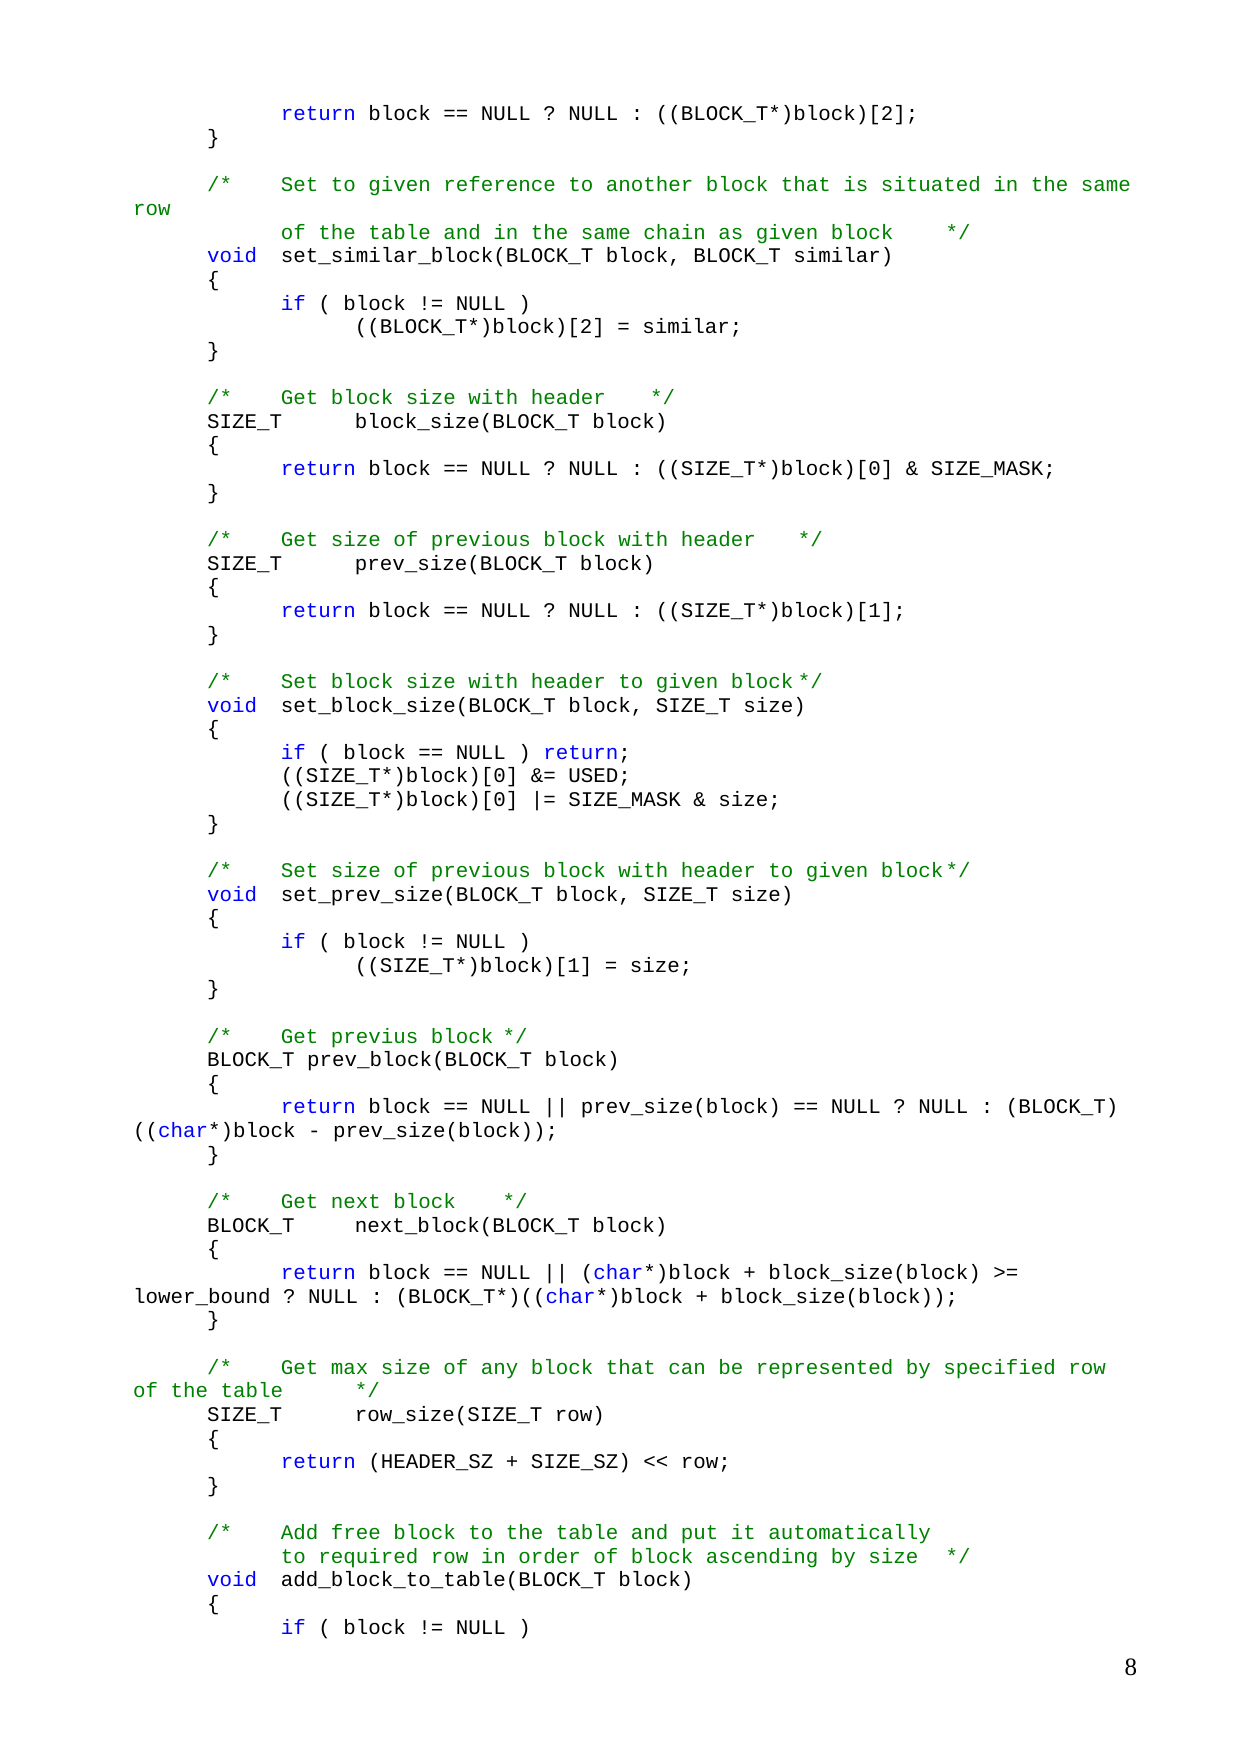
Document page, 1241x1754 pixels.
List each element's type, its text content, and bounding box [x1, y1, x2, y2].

text /* Set to given reference to another block that is situated in the same row [133, 174, 1137, 222]
text ((SIZE_T*)block)[0] &= USED; [133, 766, 1137, 789]
text ((SIZE_T*)block)[1] = size; [133, 955, 1137, 978]
text ((SIZE_T*)block)[0] |= SIZE_MASK & size; [133, 789, 1137, 813]
text SIZE_T block_size(BLOCK_T block) [133, 411, 1137, 434]
text void add_block_to_table(BLOCK_T block) [133, 1569, 1137, 1593]
text void set_similar_block(BLOCK_T block, BLOCK_T similar) [133, 245, 1137, 269]
text { [133, 269, 1137, 293]
text return block == NULL ? NULL : ((SIZE_T*)block)[1]; [133, 600, 1137, 624]
text of the table and in the same chain as given block */ [133, 222, 1137, 245]
text } [133, 127, 1137, 151]
text { [133, 1073, 1137, 1097]
text /* Get next block */ [133, 1191, 1137, 1215]
text /* Get max size of any block that can be represented by specified row of the table */ [133, 1357, 1137, 1404]
text } [133, 813, 1137, 836]
text if ( block == NULL ) return; [133, 742, 1137, 766]
text } [133, 1309, 1137, 1333]
text if ( block != NULL ) [133, 931, 1137, 955]
text return block == NULL || (char*)block + block_size(block) >= lower_bound ? NULL : (BLOCK_T*)((char*)block + block_size(block)); [133, 1262, 1137, 1309]
text return block == NULL ? NULL : ((SIZE_T*)block)[0] & SIZE_MASK; [133, 458, 1137, 482]
text /* Get size of previous block with header */ [133, 529, 1137, 553]
text } [133, 1144, 1137, 1167]
text BLOCK_T next_block(BLOCK_T block) [133, 1215, 1137, 1238]
text { [133, 434, 1137, 458]
text return block == NULL || prev_size(block) == NULL ? NULL : (BLOCK_T)((char*)block - prev_size(block)); [133, 1097, 1137, 1144]
text } [133, 482, 1137, 505]
text } [133, 340, 1137, 363]
text if ( block != NULL ) [133, 293, 1137, 316]
text { [133, 1593, 1137, 1617]
text BLOCK_T prev_block(BLOCK_T block) [133, 1049, 1137, 1073]
text SIZE_T row_size(SIZE_T row) [133, 1404, 1137, 1428]
text } [133, 624, 1137, 647]
text return block == NULL ? NULL : ((BLOCK_T*)block)[2]; [133, 103, 1137, 127]
text /* Get previus block */ [133, 1026, 1137, 1049]
text to required row in order of block ascending by size */ [133, 1546, 1137, 1569]
text { [133, 1428, 1137, 1451]
text { [133, 1238, 1137, 1262]
text /* Set block size with header to given block */ [133, 671, 1137, 694]
text ((BLOCK_T*)block)[2] = similar; [133, 316, 1137, 340]
text /* Set size of previous block with header to given block */ [133, 860, 1137, 884]
text void set_block_size(BLOCK_T block, SIZE_T size) [133, 694, 1137, 718]
text } [133, 1475, 1137, 1498]
text } [133, 978, 1137, 1002]
text { [133, 907, 1137, 931]
text return (HEADER_SZ + SIZE_SZ) << row; [133, 1451, 1137, 1475]
text { [133, 718, 1137, 742]
text /* Get block size with header */ [133, 387, 1137, 411]
text void set_prev_size(BLOCK_T block, SIZE_T size) [133, 884, 1137, 907]
text { [133, 576, 1137, 600]
text if ( block != NULL ) [133, 1617, 1137, 1640]
text /* Add free block to the table and put it automatically [133, 1522, 1137, 1546]
text SIZE_T prev_size(BLOCK_T block) [133, 553, 1137, 576]
